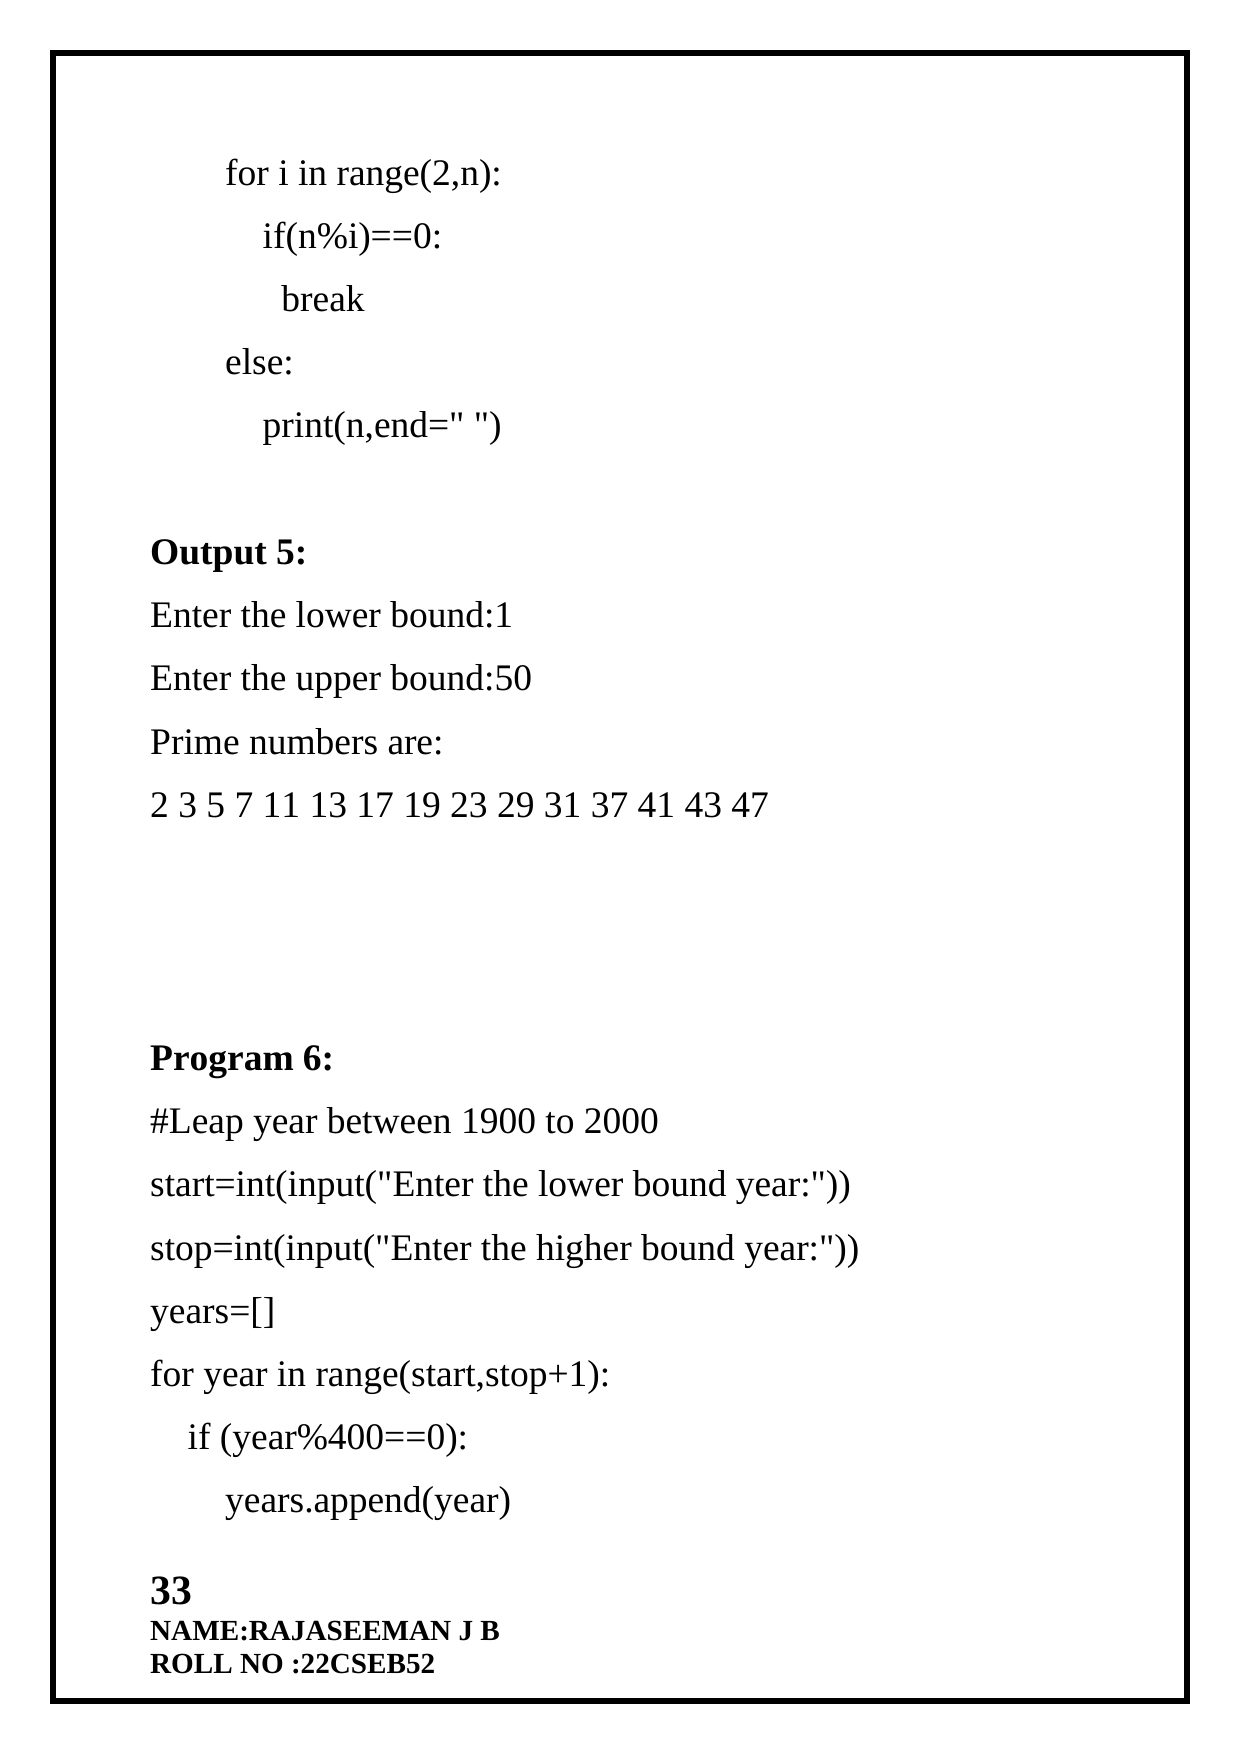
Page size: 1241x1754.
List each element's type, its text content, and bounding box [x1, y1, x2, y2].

text Output 5: [150, 529, 1090, 572]
text years=[] [150, 1288, 1090, 1331]
text break [150, 276, 1090, 319]
text if (year%400==0): [150, 1414, 1090, 1458]
text years.append(year) [150, 1478, 1090, 1521]
text for i in range(2,n): [150, 150, 1090, 193]
text for year in range(start,stop+1): [150, 1351, 1090, 1394]
text 2 3 5 7 11 13 17 19 23 29 31 37 41 43 47 [150, 782, 1090, 825]
text #Leap year between 1900 to 2000 [150, 1098, 1090, 1142]
text Program 6: [150, 1035, 1090, 1078]
text else: [150, 340, 1090, 383]
text print(n,end=" ") [150, 403, 1090, 446]
text start=int(input("Enter the lower bound year:")) [150, 1162, 1090, 1205]
text Prime numbers are: [150, 719, 1090, 762]
text stop=int(input("Enter the higher bound year:")) [150, 1225, 1090, 1268]
text Enter the lower bound:1 [150, 593, 1090, 636]
text if(n%i)==0: [150, 213, 1090, 256]
text Enter the upper bound:50 [150, 656, 1090, 699]
